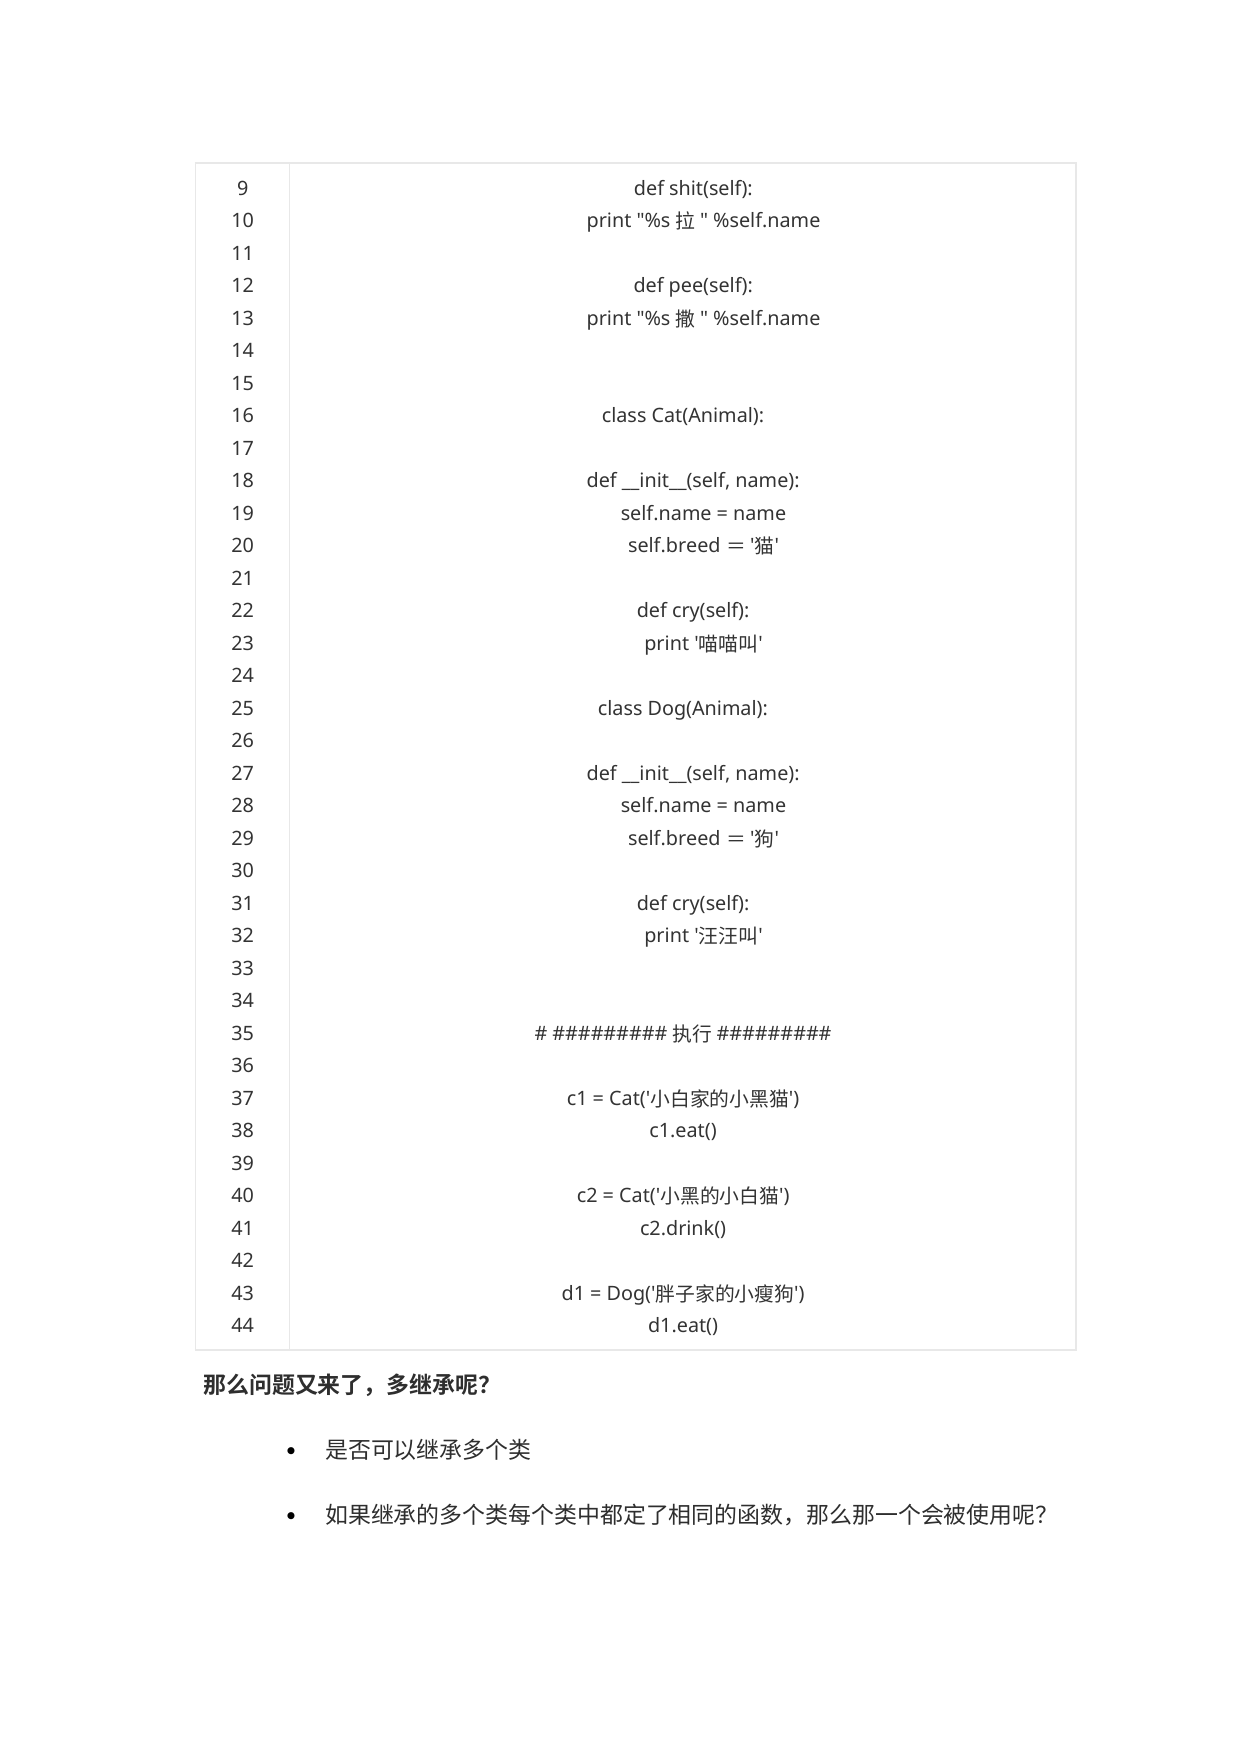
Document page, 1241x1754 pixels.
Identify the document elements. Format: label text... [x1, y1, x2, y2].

list 是否可以继承多个类 [287, 1416, 1037, 1481]
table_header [290, 164, 1075, 1349]
text 那么问题又来了，多继承呢？ [203, 1351, 1037, 1416]
list 如果继承的多个类每个类中都定了相同的函数，那么那一个会被使用呢？ [287, 1481, 1037, 1546]
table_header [196, 164, 289, 1349]
